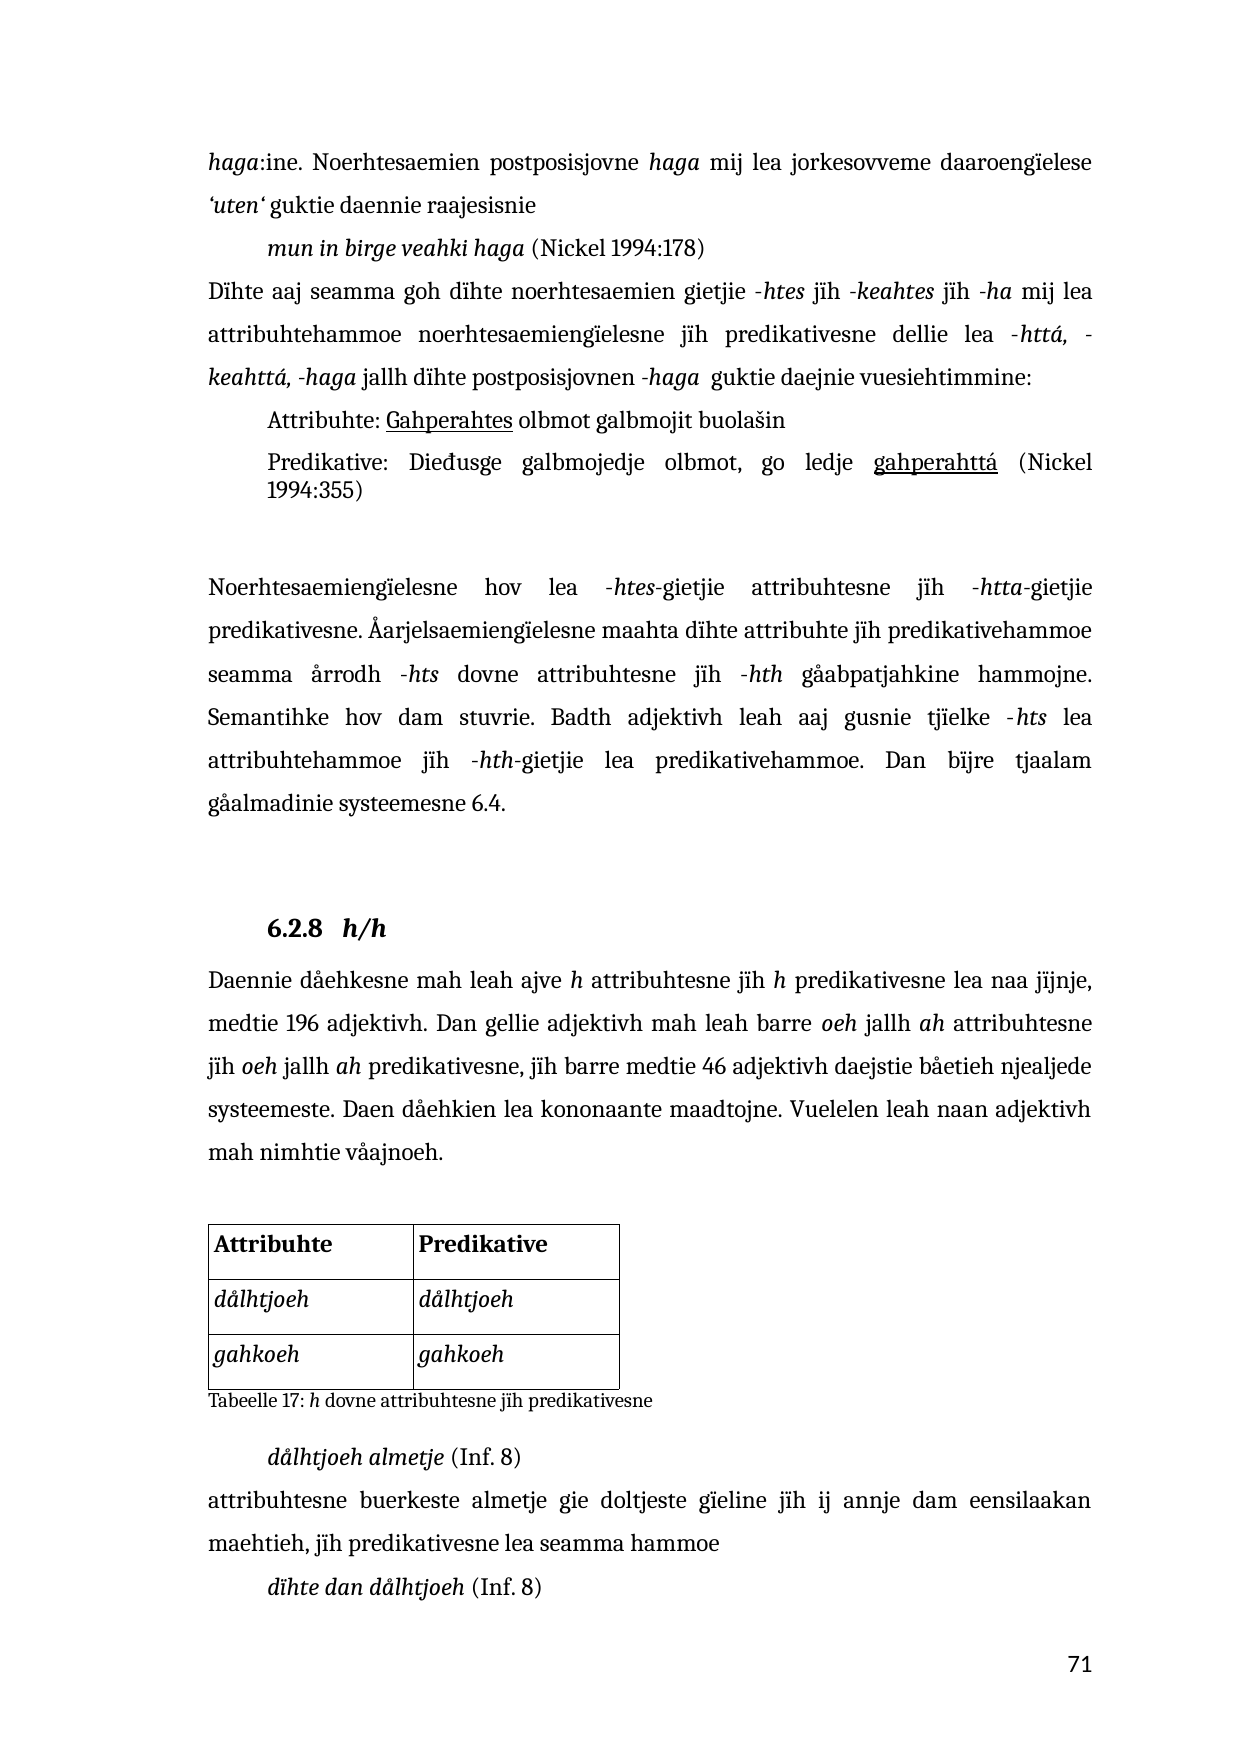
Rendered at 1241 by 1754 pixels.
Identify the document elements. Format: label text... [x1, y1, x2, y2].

table_header Predikative [414, 1225, 619, 1279]
table_cell gahkoeh [414, 1335, 619, 1388]
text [208, 148, 1092, 219]
subtitle h/h [267, 913, 1092, 944]
text Predikative: Dieđusge galbmojedje olbmot, go ledje gahperahttá (Nickel 1994:355) [267, 448, 1092, 505]
table_cell dålhtjoeh [414, 1280, 619, 1334]
text Daennie dåehkesne mah leah ajve h attribuhtesne jïh h predikativesne lea naa jïjnje, medtie 196 adjektivh. Dan gellie adjektivh mah leah barre oeh jallh ah attribuhtesne jïh oeh jallh ah predikativesne, jïh barre medtie 46 adjektivh daejstie båetieh njealjede systeemeste. Daen dåehkien lea kononaante maadtojne. Vuelelen leah naan adjektivh mah nimhtie våajnoeh. [208, 966, 1092, 1167]
text Attribuhte: Gahperahtes olbmot galbmojit buolašin [267, 406, 1092, 435]
text Tabeelle 17: h dovne attribuhtesne jïh predikativesne [208, 1389, 1092, 1413]
table_header Attribuhte [209, 1225, 413, 1279]
text dïhte dan dålhtjoeh (Inf. 8) [267, 1572, 1092, 1601]
text Dïhte aaj seamma goh dïhte noerhtesaemien gietjie -htes jïh -keahtes jïh -ha mij lea attribuhtehammoe noerhtesaemiengïelesne jïh predikativesne dellie lea -httá, -keahttá, -haga jallh dïhte postposisjovnen -haga guktie daejnie vuesiehtimmine: [208, 277, 1092, 392]
text Noerhtesaemiengïelesne hov lea -htes-gietjie attribuhtesne jïh -htta-gietjie predikativesne. Åarjelsaemiengïelesne maahta dïhte attribuhte jïh predikativehammoe seamma årrodh -hts dovne attribuhtesne jïh -hth gåabpatjahkine hammojne. Semantihke hov dam stuvrie. Badth adjektivh leah aaj gusnie tjïelke -hts lea attribuhtehammoe jïh -hth-gietjie lea predikativehammoe. Dan bïjre tjaalam gåalmadinie systeemesne 6.4. [208, 573, 1092, 818]
table_cell gahkoeh [209, 1335, 413, 1388]
text attribuhtesne buerkeste almetje gie doltjeste gïeline jïh ij annje dam eensilaakan maehtieh, jïh predikativesne lea seamma hammoe [208, 1486, 1092, 1558]
text dålhtjoeh almetje (Inf. 8) [267, 1443, 1092, 1472]
table_cell dålhtjoeh [209, 1280, 413, 1334]
text mun in birge veahki haga (Nickel 1994:178) [267, 234, 1092, 263]
